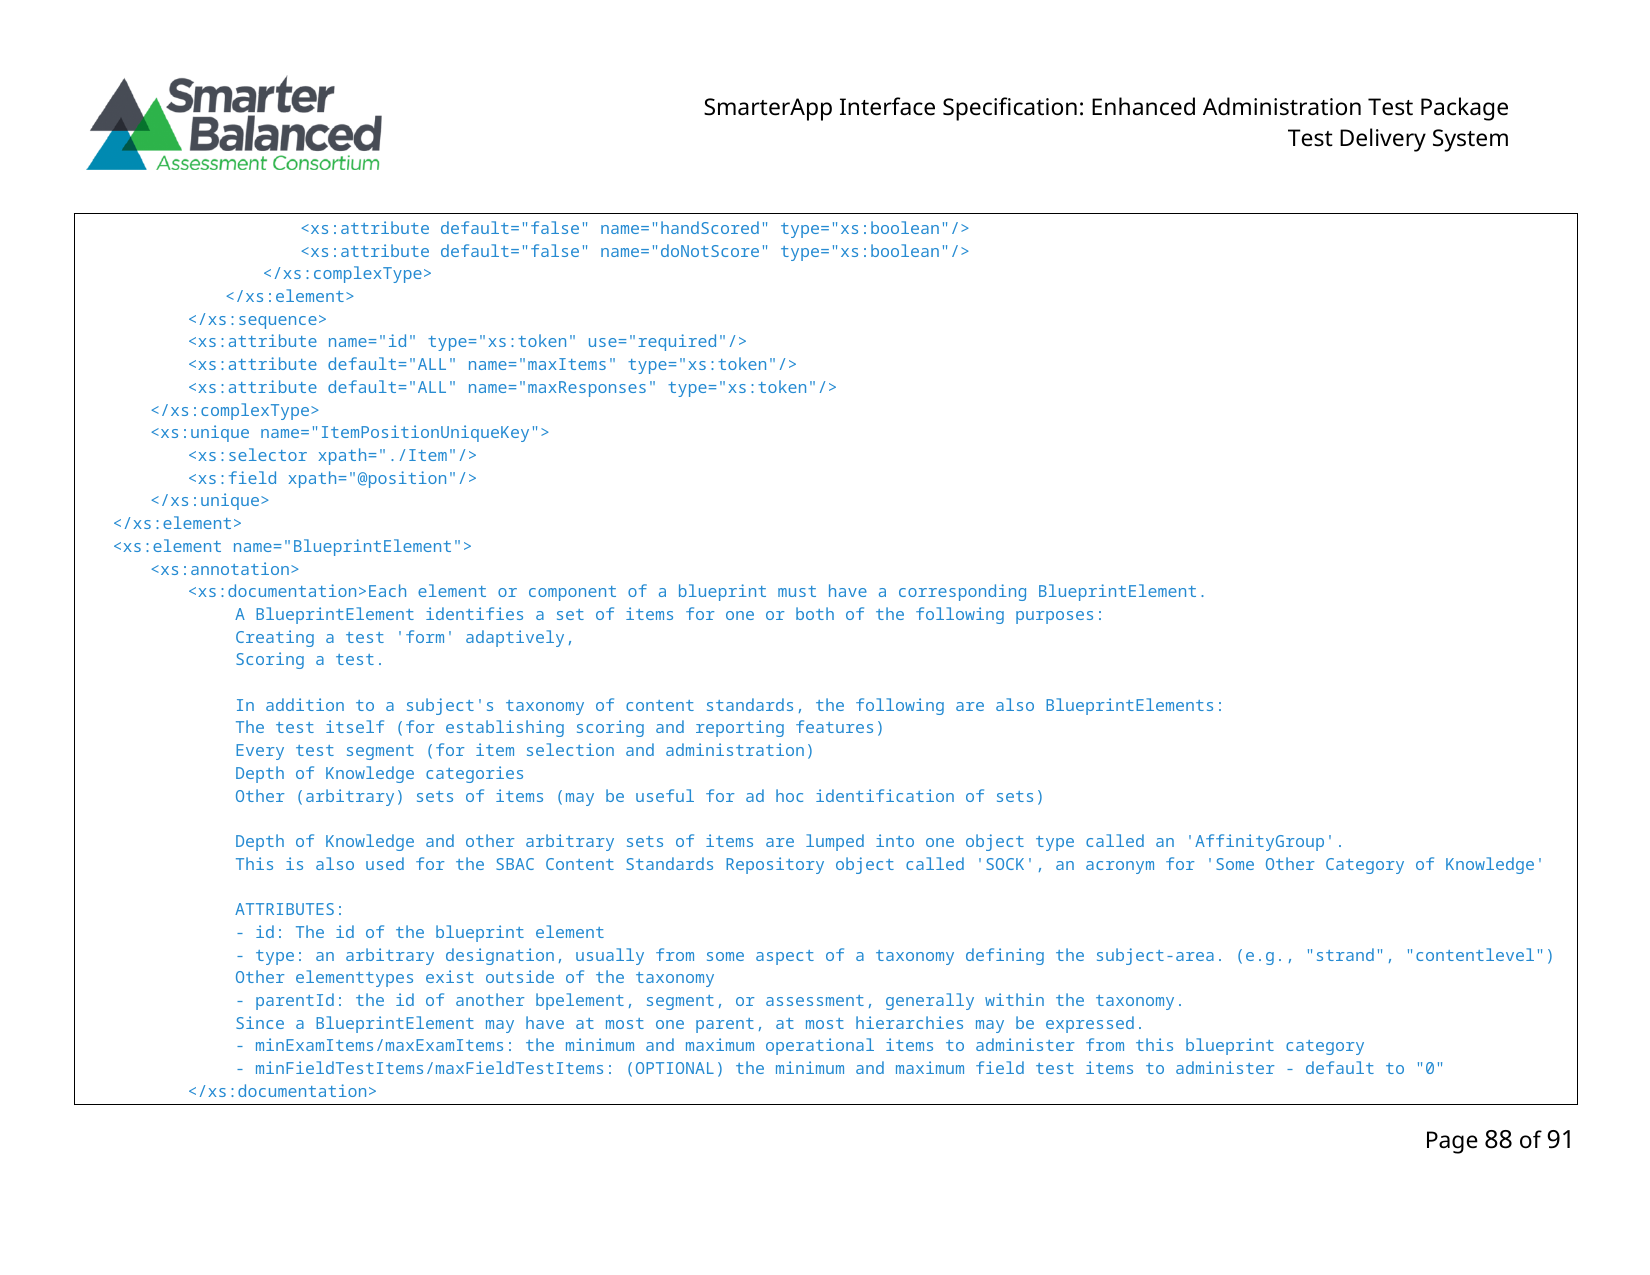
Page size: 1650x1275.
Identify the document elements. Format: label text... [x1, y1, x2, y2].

text ATTRIBUTES: [75, 898, 1575, 920]
text <xs:attribute default="ALL" name="maxItems" type="xs:token"/> [75, 353, 1575, 375]
text - parentId: the id of another bpelement, segment, or assessment, generally within the taxonomy. [75, 988, 1575, 1011]
text <xs:unique name="ItemPositionUniqueKey"> [75, 421, 1575, 443]
text Every test segment (for item selection and administration) [75, 739, 1575, 761]
text <xs:attribute name="id" type="xs:token" use="required"/> [75, 330, 1575, 353]
text The test itself (for establishing scoring and reporting features) [75, 716, 1575, 739]
text <xs:field xpath="@position"/> [75, 466, 1575, 489]
text <xs:attribute default="ALL" name="maxResponses" type="xs:token"/> [75, 375, 1575, 398]
text Depth of Knowledge and other arbitrary sets of items are lumped into one object type called an 'AffinityGroup'. [75, 829, 1575, 852]
text </xs:element> [75, 512, 1575, 534]
text </xs:element> [75, 284, 1575, 307]
text <xs:attribute default="false" name="doNotScore" type="xs:boolean"/> [75, 239, 1575, 262]
text This is also used for the SBAC Content Standards Repository object called 'SOCK', an acronym for 'Some Other Category of Knowledge' [75, 852, 1575, 875]
text </xs:sequence> [75, 307, 1575, 330]
text Other elementtypes exist outside of the taxonomy [75, 966, 1575, 988]
text Scoring a test. [75, 648, 1575, 671]
text <xs:attribute default="false" name="handScored" type="xs:boolean"/> [75, 214, 1577, 239]
text <xs:element name="BlueprintElement"> [75, 534, 1575, 557]
text Creating a test 'form' adaptively, [75, 625, 1575, 648]
text </xs:documentation> [75, 1076, 1577, 1104]
text - id: The id of the blueprint element [75, 920, 1575, 943]
text </xs:complexType> [75, 262, 1575, 284]
text A BlueprintElement identifies a set of items for one or both of the following purposes: [75, 602, 1575, 625]
text <xs:annotation> [75, 557, 1575, 580]
text <xs:documentation>Each element or component of a blueprint must have a corresponding BlueprintElement. [75, 580, 1575, 602]
text - type: an arbitrary designation, usually from some aspect of a taxonomy defining the subject-area. (e.g., "strand", "contentlevel") [75, 943, 1575, 966]
text Other (arbitrary) sets of items (may be useful for ad hoc identification of sets) [75, 784, 1575, 807]
text - minFieldTestItems/maxFieldTestItems: (OPTIONAL) the minimum and maximum field test items to administer - default to "0" [75, 1057, 1575, 1076]
text </xs:unique> [75, 489, 1575, 512]
text </xs:complexType> [75, 398, 1575, 421]
text Depth of Knowledge categories [75, 761, 1575, 784]
picture [86, 75, 382, 170]
text <xs:selector xpath="./Item"/> [75, 443, 1575, 466]
text In addition to a subject's taxonomy of content standards, the following are also BlueprintElements: [75, 693, 1575, 716]
text Since a BlueprintElement may have at most one parent, at most hierarchies may be expressed. [75, 1011, 1575, 1034]
text - minExamItems/maxExamItems: the minimum and maximum operational items to administer from this blueprint category [75, 1034, 1575, 1057]
